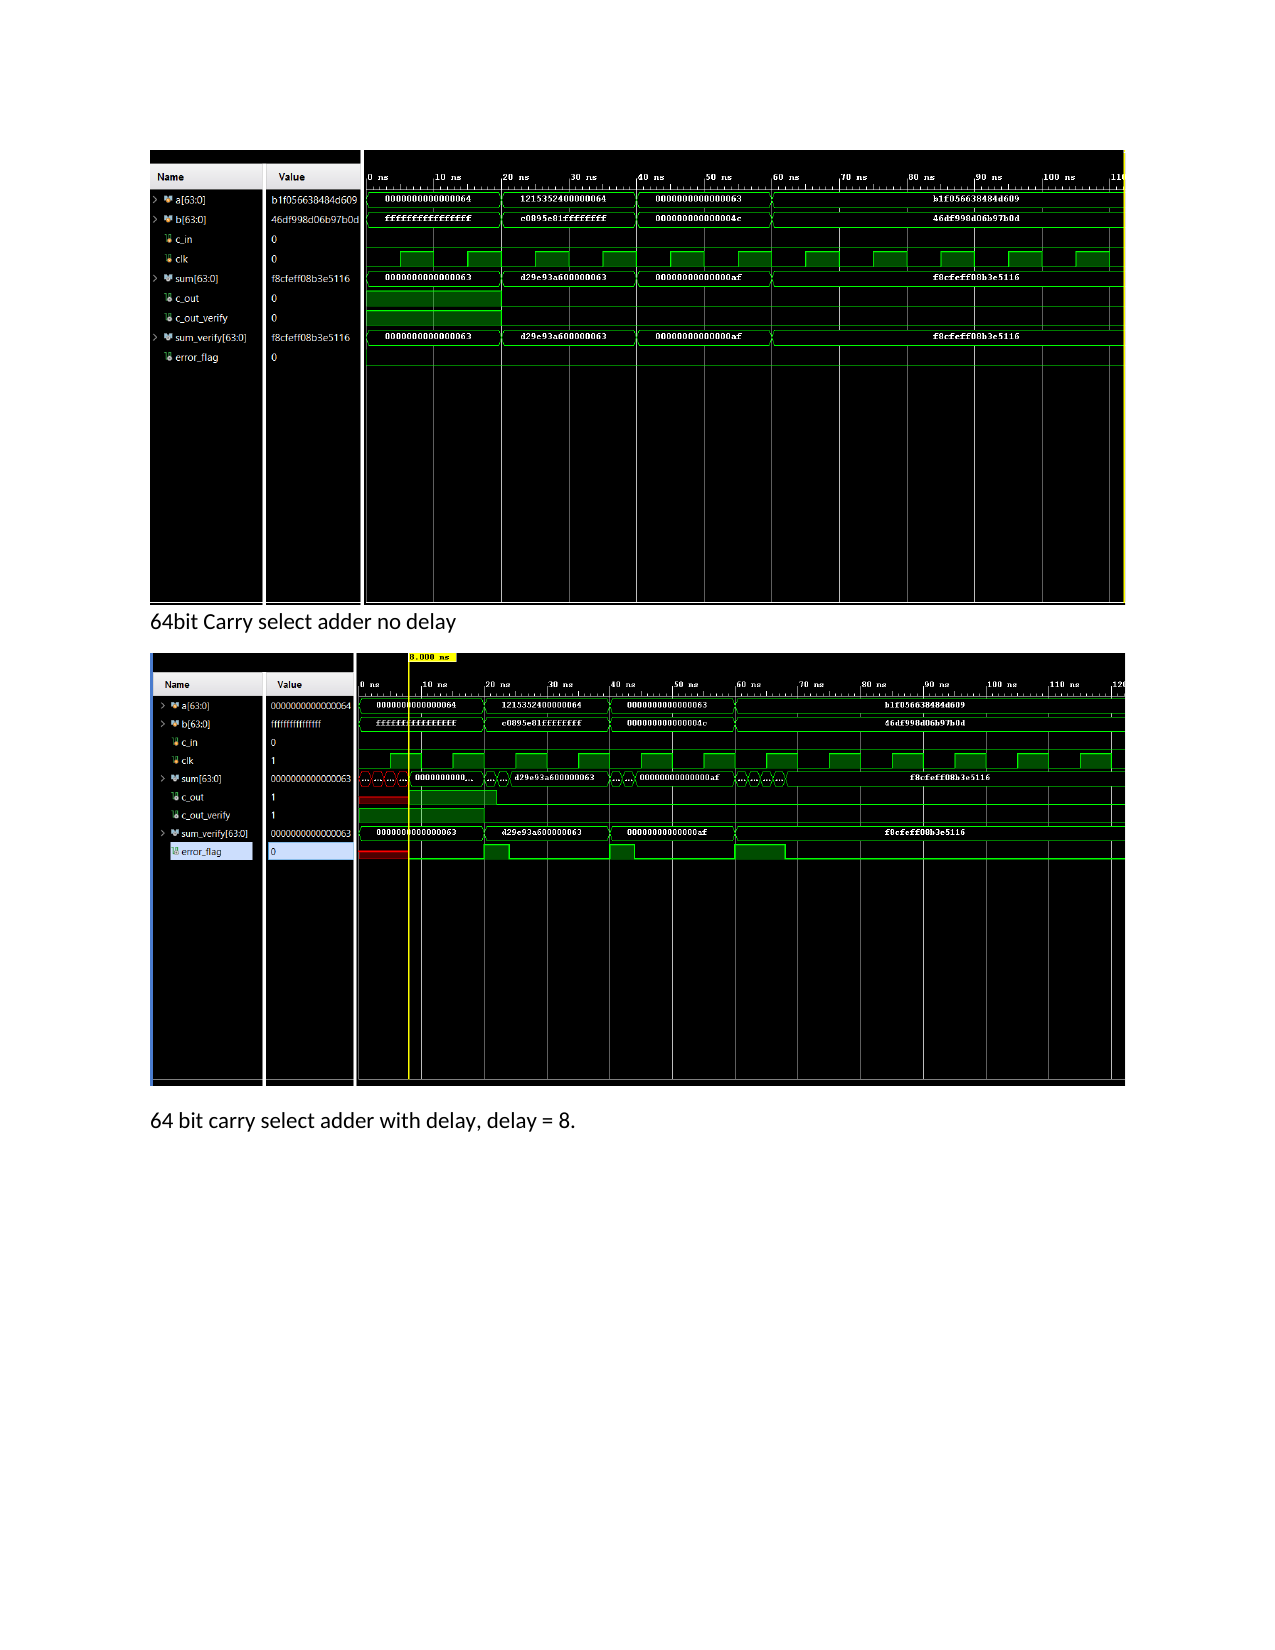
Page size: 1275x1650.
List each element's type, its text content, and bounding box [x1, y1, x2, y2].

picture [150, 653, 1125, 1086]
text 64bit Carry select adder no delay [150, 605, 1125, 635]
picture [150, 150, 1125, 605]
text 64 bit carry select adder with delay, delay = 8. [150, 1086, 1125, 1134]
